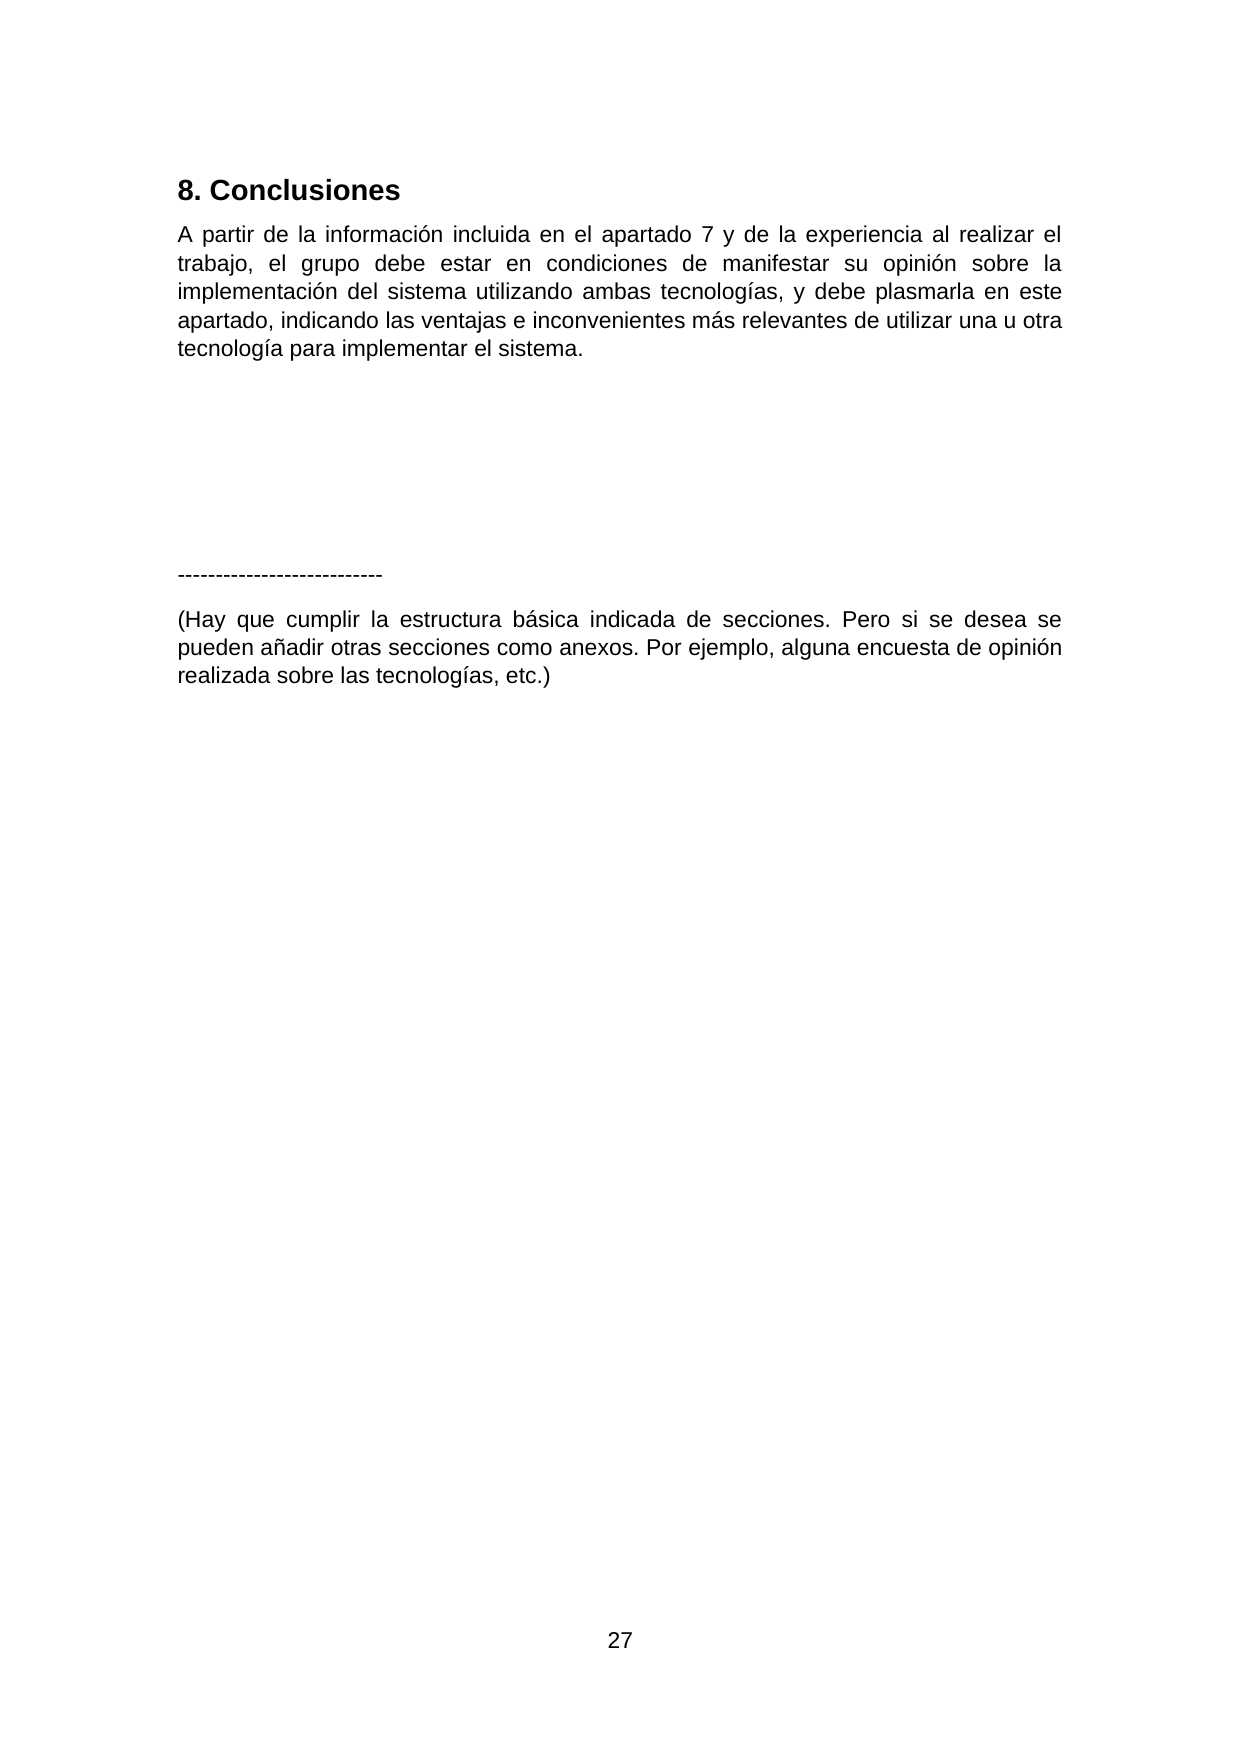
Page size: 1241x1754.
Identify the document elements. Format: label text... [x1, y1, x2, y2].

text (Hay que cumplir la estructura básica indicada de secciones. Pero si se desea se pueden añadir otras secciones como anexos. Por ejemplo, alguna encuesta de opinión realizada sobre las tecnologías, etc.) [177, 606, 1063, 689]
subtitle 8. Conclusiones [177, 173, 1063, 206]
text --------------------------- [177, 561, 1063, 587]
text A partir de la información incluida en el apartado 7 y de la experiencia al realizar el trabajo, el grupo debe estar en condiciones de manifestar su opinión sobre la implementación del sistema utilizando ambas tecnologías, y debe plasmarla en este apartado, indicando las ventajas e inconvenientes más relevantes de utilizar una u otra tecnología para implementar el sistema. [177, 221, 1063, 361]
